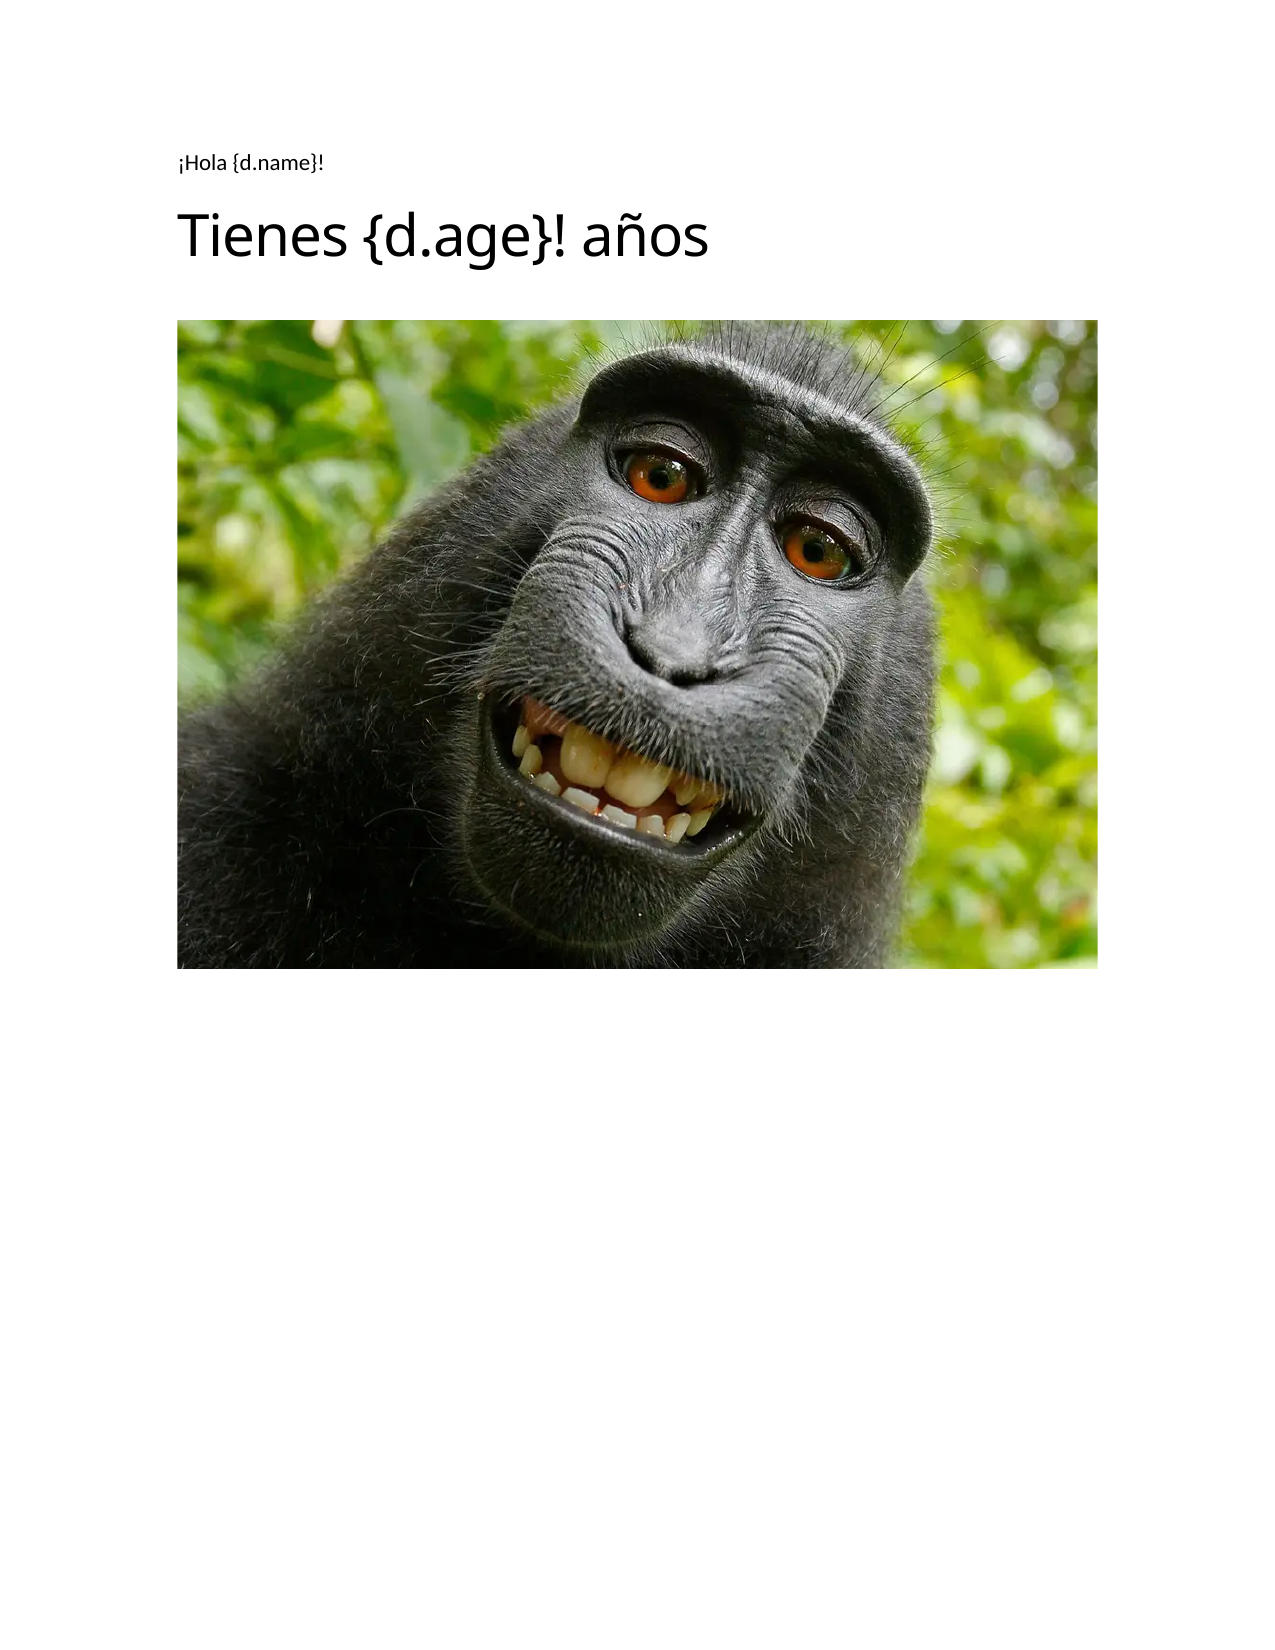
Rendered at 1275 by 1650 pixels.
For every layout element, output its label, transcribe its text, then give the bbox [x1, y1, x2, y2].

text ¡Hola {d.name}! [177, 148, 1098, 176]
picture [177, 320, 1098, 969]
title Tienes {d.age}! años [177, 194, 1098, 274]
